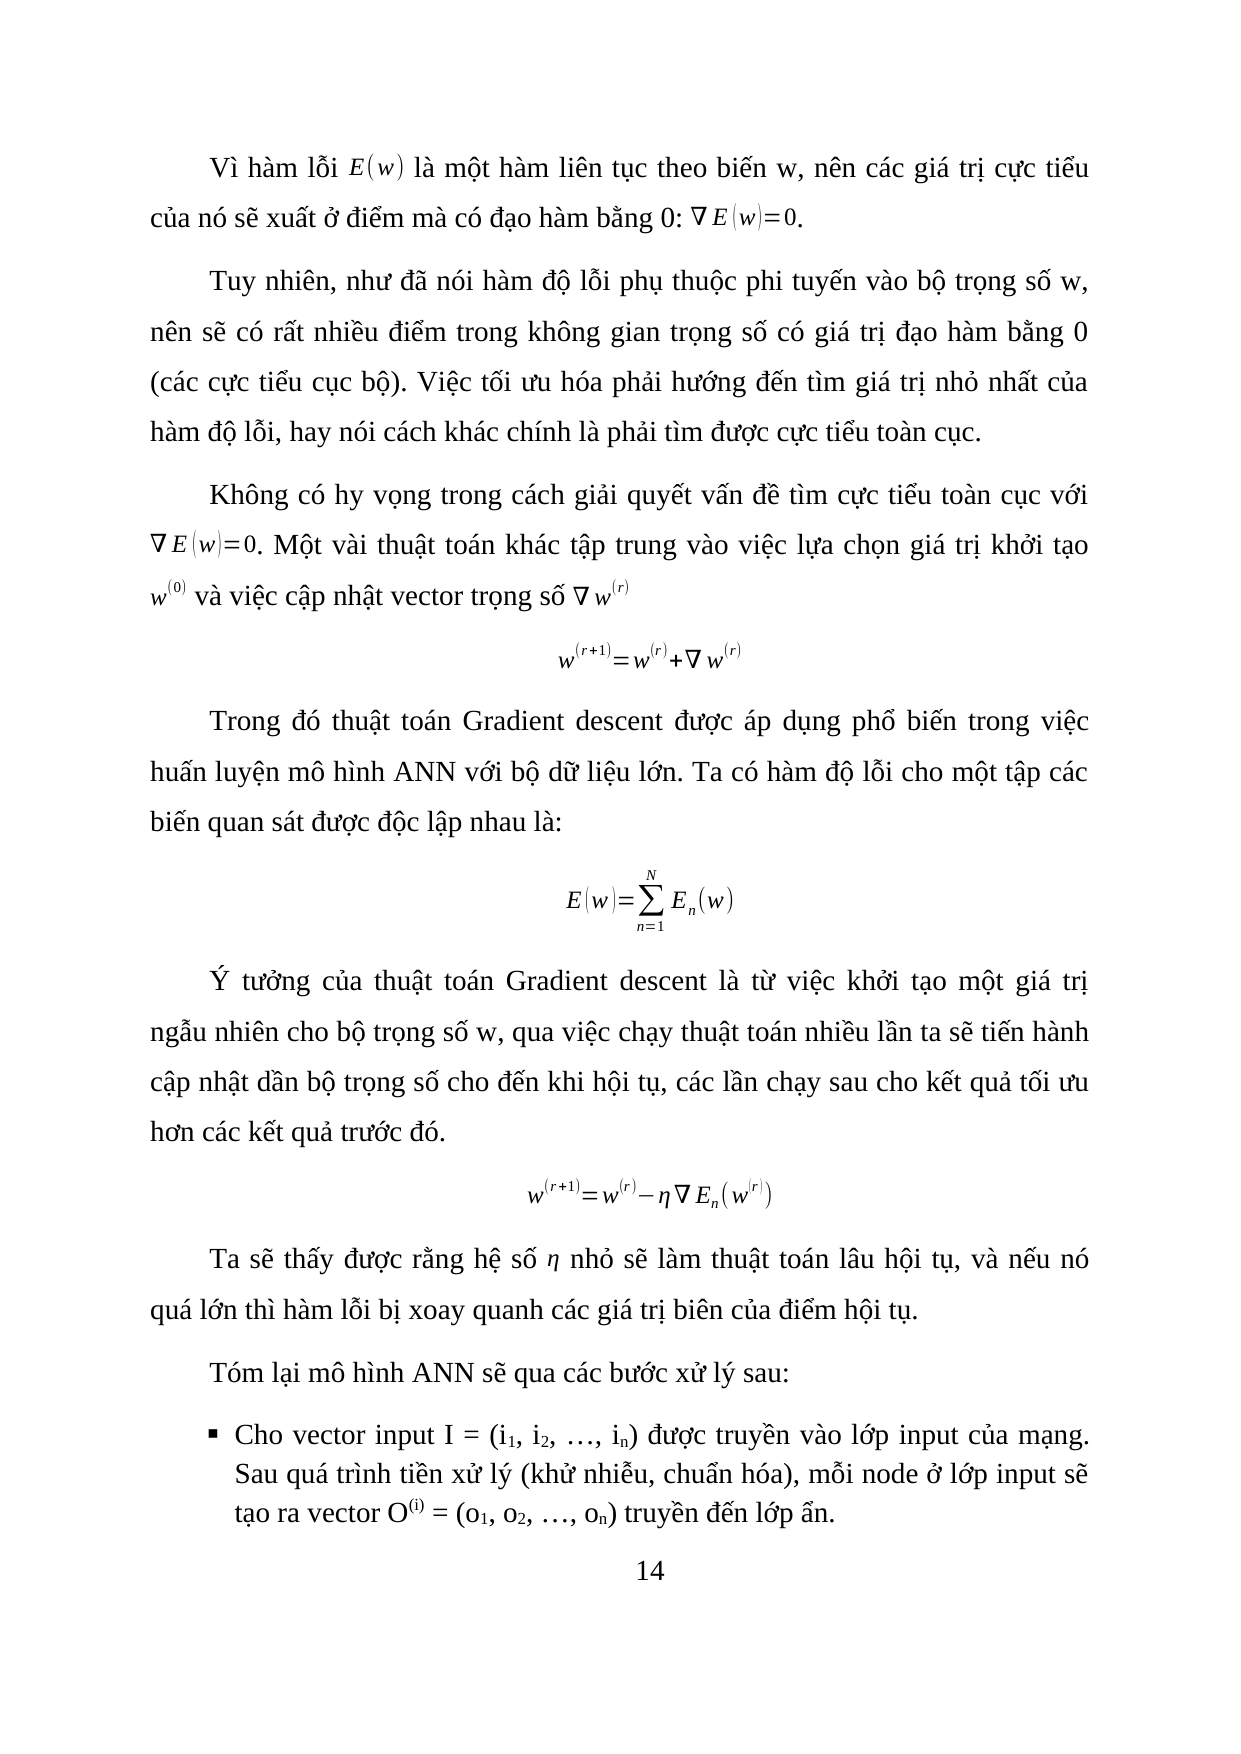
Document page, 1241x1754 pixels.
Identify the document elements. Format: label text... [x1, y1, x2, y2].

text Tóm lại mô hình ANN sẽ qua các bước xử lý sau: [150, 1355, 1090, 1388]
list Cho vector input I = (i1, i2, …, in) được truyền vào lớp input của mạng. Sau quá trình tiền xử lý (khử nhiễu, chuẩn hóa), mỗi node ở lớp input sẽ tạo ra vector O(i) = (o1, o2, …, on) truyền đến lớp ẩn. [206, 1417, 1090, 1528]
text Không có hy vọng trong cách giải quyết vấn đề tìm cực tiểu toàn cục với . Một vài thuật toán khác tập trung vào việc lựa chọn giá trị khởi tạo và việc cập nhật vector trọng số [150, 477, 1090, 611]
text Vì hàm lỗi là một hàm liên tục theo biến w, nên các giá trị cực tiểu của nó sẽ xuất ở điểm mà có đạo hàm bằng 0: . [150, 150, 1090, 234]
text Ta sẽ thấy được rằng hệ số nhỏ sẽ làm thuật toán lâu hội tụ, và nếu nó quá lớn thì hàm lỗi bị xoay quanh các giá trị biên của điểm hội tụ. [150, 1242, 1090, 1325]
text Tuy nhiên, như đã nói hàm độ lỗi phụ thuộc phi tuyến vào bộ trọng số w, nên sẽ có rất nhiều điểm trong không gian trọng số có giá trị đạo hàm bằng 0 (các cực tiểu cục bộ). Việc tối ưu hóa phải hướng đến tìm giá trị nhỏ nhất của hàm độ lỗi, hay nói cách khác chính là phải tìm được cực tiểu toàn cục. [150, 263, 1090, 448]
text Ý tưởng của thuật toán Gradient descent là từ việc khởi tạo một giá trị ngẫu nhiên cho bộ trọng số w, qua việc chạy thuật toán nhiều lần ta sẽ tiến hành cập nhật dần bộ trọng số cho đến khi hội tụ, các lần chạy sau cho kết quả tối ưu hơn các kết quả trước đó. [150, 963, 1090, 1148]
text Trong đó thuật toán Gradient descent được áp dụng phổ biến trong việc huấn luyện mô hình ANN với bộ dữ liệu lớn. Ta có hàm độ lỗi cho một tập các biến quan sát được độc lập nhau là: [150, 703, 1090, 837]
